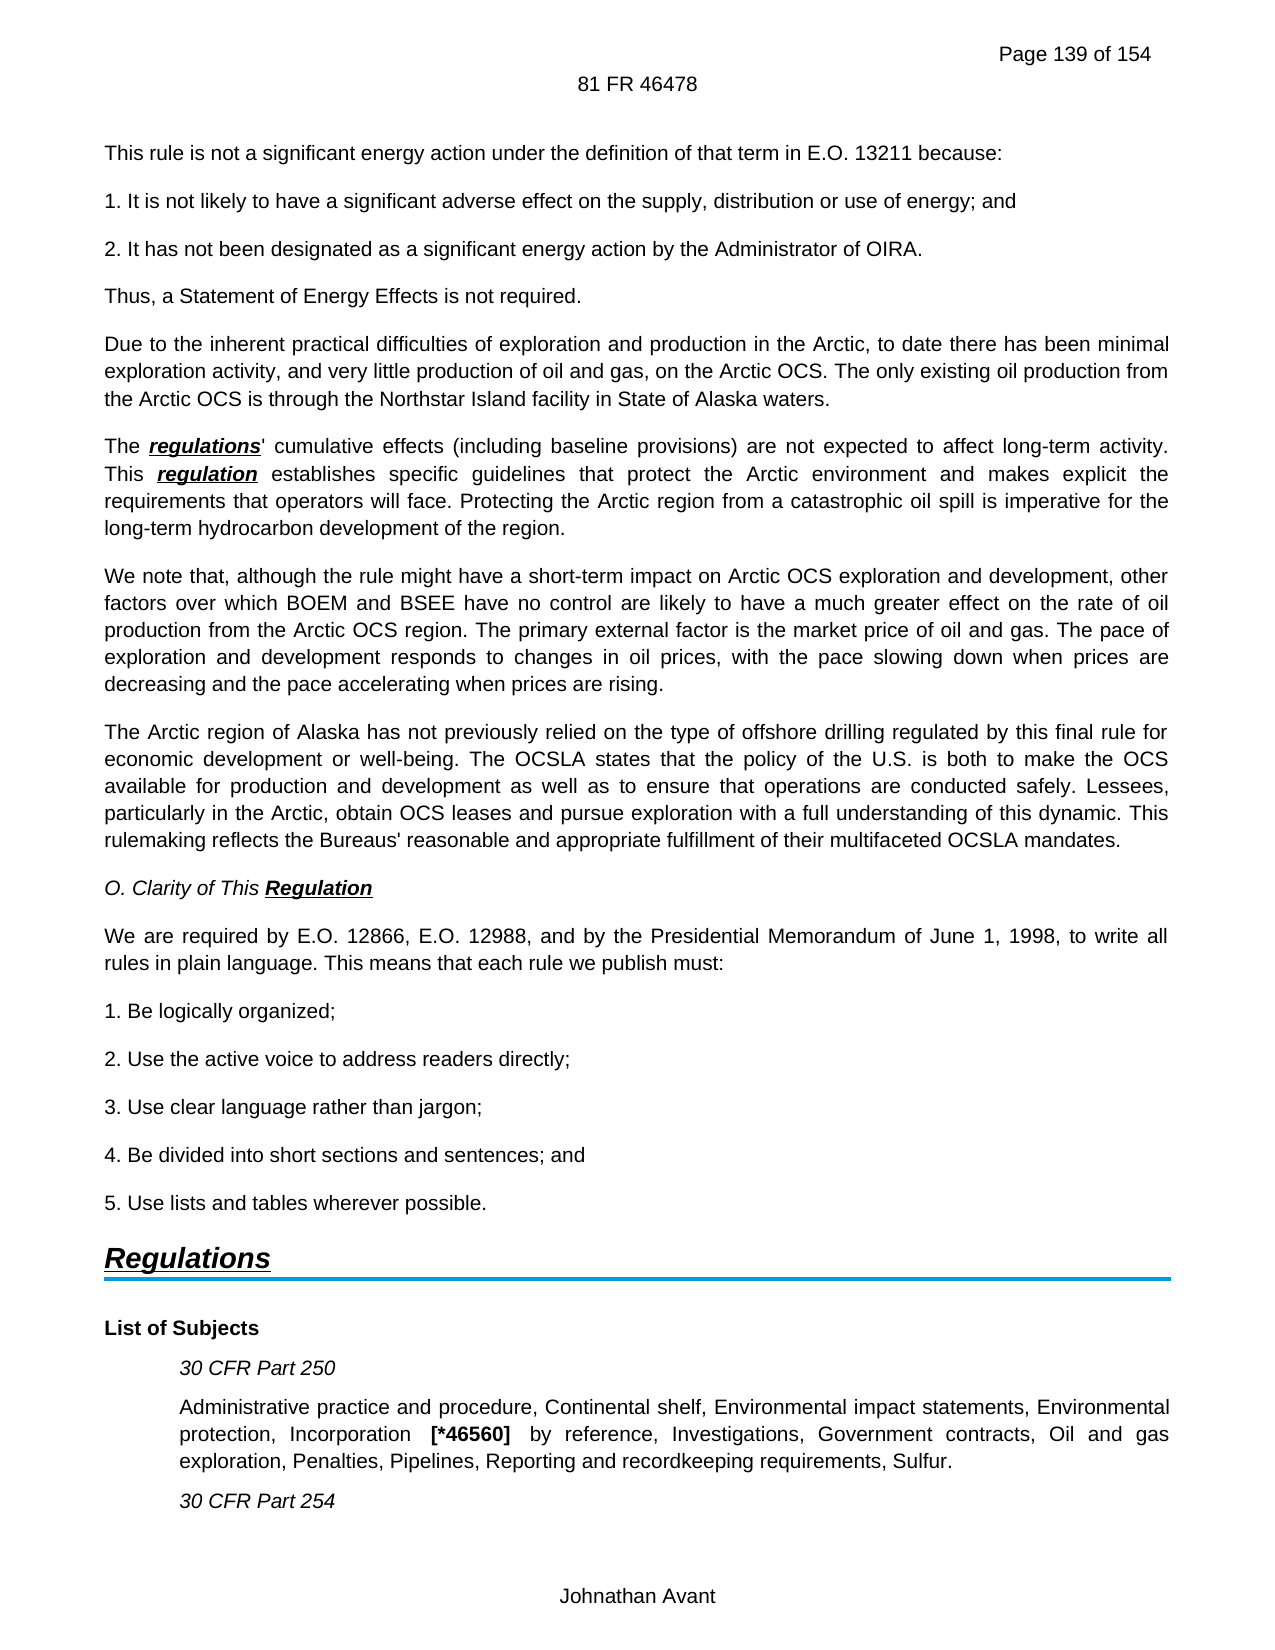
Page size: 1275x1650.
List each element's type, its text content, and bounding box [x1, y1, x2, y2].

text 1. Be logically organized; [104, 996, 1171, 1023]
text 3. Use clear language rather than jargon; [104, 1092, 1171, 1119]
text Regulations [104, 1239, 1171, 1275]
text Due to the inherent practical difficulties of exploration and production in the Arctic, to date there has been minimal exploration activity, and very little production of oil and gas, on the Arctic OCS. The only existing oil production from the Arctic OCS is through the Northstar Island facility in State of Alaska waters. [104, 329, 1171, 410]
text 4. Be divided into short sections and sentences; and [104, 1139, 1171, 1167]
text We are required by E.O. 12866, E.O. 12988, and by the Presidential Memorandum of June 1, 1998, to write all rules in plain language. This means that each rule we publish must: [104, 921, 1171, 975]
text Administrative practice and procedure, Continental shelf, Environmental impact statements, Environmental protection, Incorporation [*46560] by reference, Investigations, Government contracts, Oil and gas exploration, Penalties, Pipelines, Reporting and recordkeeping requirements, Sulfur. [179, 1392, 1171, 1473]
text 5. Use lists and tables wherever possible. [104, 1187, 1171, 1214]
text 2. Use the active voice to address readers directly; [104, 1044, 1171, 1071]
text 30 CFR Part 254 [179, 1486, 1171, 1513]
text This rule is not a significant energy action under the definition of that term in E.O. 13211 because: [104, 137, 1171, 164]
text List of Subjects [104, 1313, 1171, 1340]
text We note that, although the rule might have a short-term impact on Arctic OCS exploration and development, other factors over which BOEM and BSEE have no control are likely to have a much greater effect on the rate of oil production from the Arctic OCS region. The primary external factor is the market price of oil and gas. The pace of exploration and development responds to changes in oil prices, with the pace slowing down when prices are decreasing and the pace accelerating when prices are rising. [104, 560, 1171, 696]
text The Arctic region of Alaska has not previously relied on the type of offshore drilling regulated by this final rule for economic development or well-being. The OCSLA states that the policy of the U.S. is both to make the OCS available for production and development as well as to ensure that operations are conducted safely. Lessees, particularly in the Arctic, obtain OCS leases and pursue exploration with a full understanding of this dynamic. This rulemaking reflects the Bureaus' reasonable and appropriate fulfillment of their multifaceted OCSLA mandates. [104, 717, 1171, 852]
text 2. It has not been designated as a significant energy action by the Administrator of OIRA. [104, 233, 1171, 260]
text 30 CFR Part 250 [179, 1352, 1171, 1379]
text Thus, a Statement of Energy Effects is not required. [104, 281, 1171, 308]
text O. Clarity of This Regulation [104, 873, 1171, 900]
text 1. It is not likely to have a significant adverse effect on the supply, distribution or use of energy; and [104, 185, 1171, 212]
text The regulations' cumulative effects (including baseline provisions) are not expected to affect long-term activity. This regulation establishes specific guidelines that protect the Arctic environment and makes explicit the requirements that operators will face. Protecting the Arctic region from a catastrophic oil spill is imperative for the long-term hydrocarbon development of the region. [104, 431, 1171, 539]
